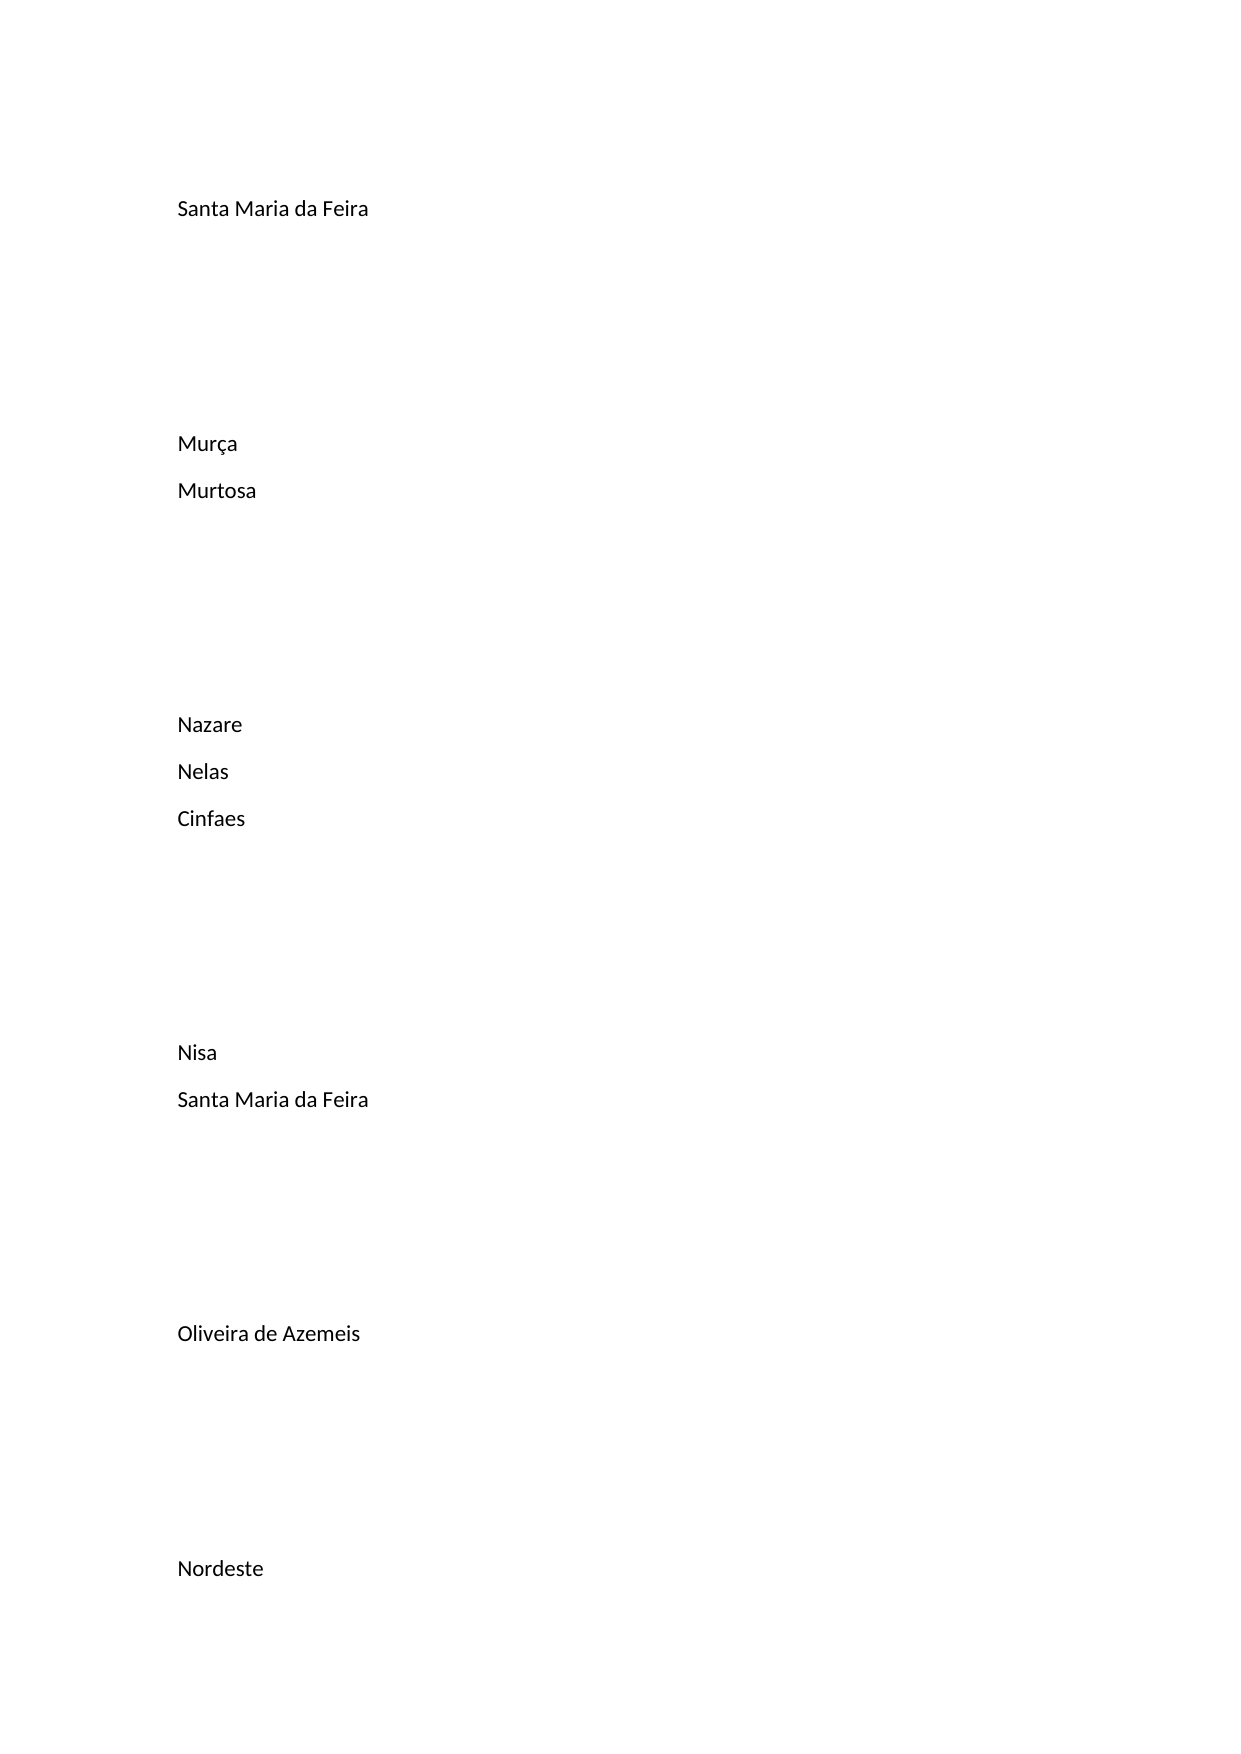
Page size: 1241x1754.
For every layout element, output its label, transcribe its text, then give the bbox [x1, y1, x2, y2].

text Santa Maria da Feira [177, 194, 1063, 222]
text Nazare [177, 710, 1063, 738]
text Oliveira de Azemeis [177, 1319, 1063, 1347]
text Nelas [177, 757, 1063, 785]
text Nisa [177, 1038, 1063, 1066]
text Cinfaes [177, 804, 1063, 832]
text Murtosa [177, 476, 1063, 504]
text Nordeste [177, 1554, 1063, 1582]
text Murça [177, 429, 1063, 457]
text Santa Maria da Feira [177, 1085, 1063, 1113]
